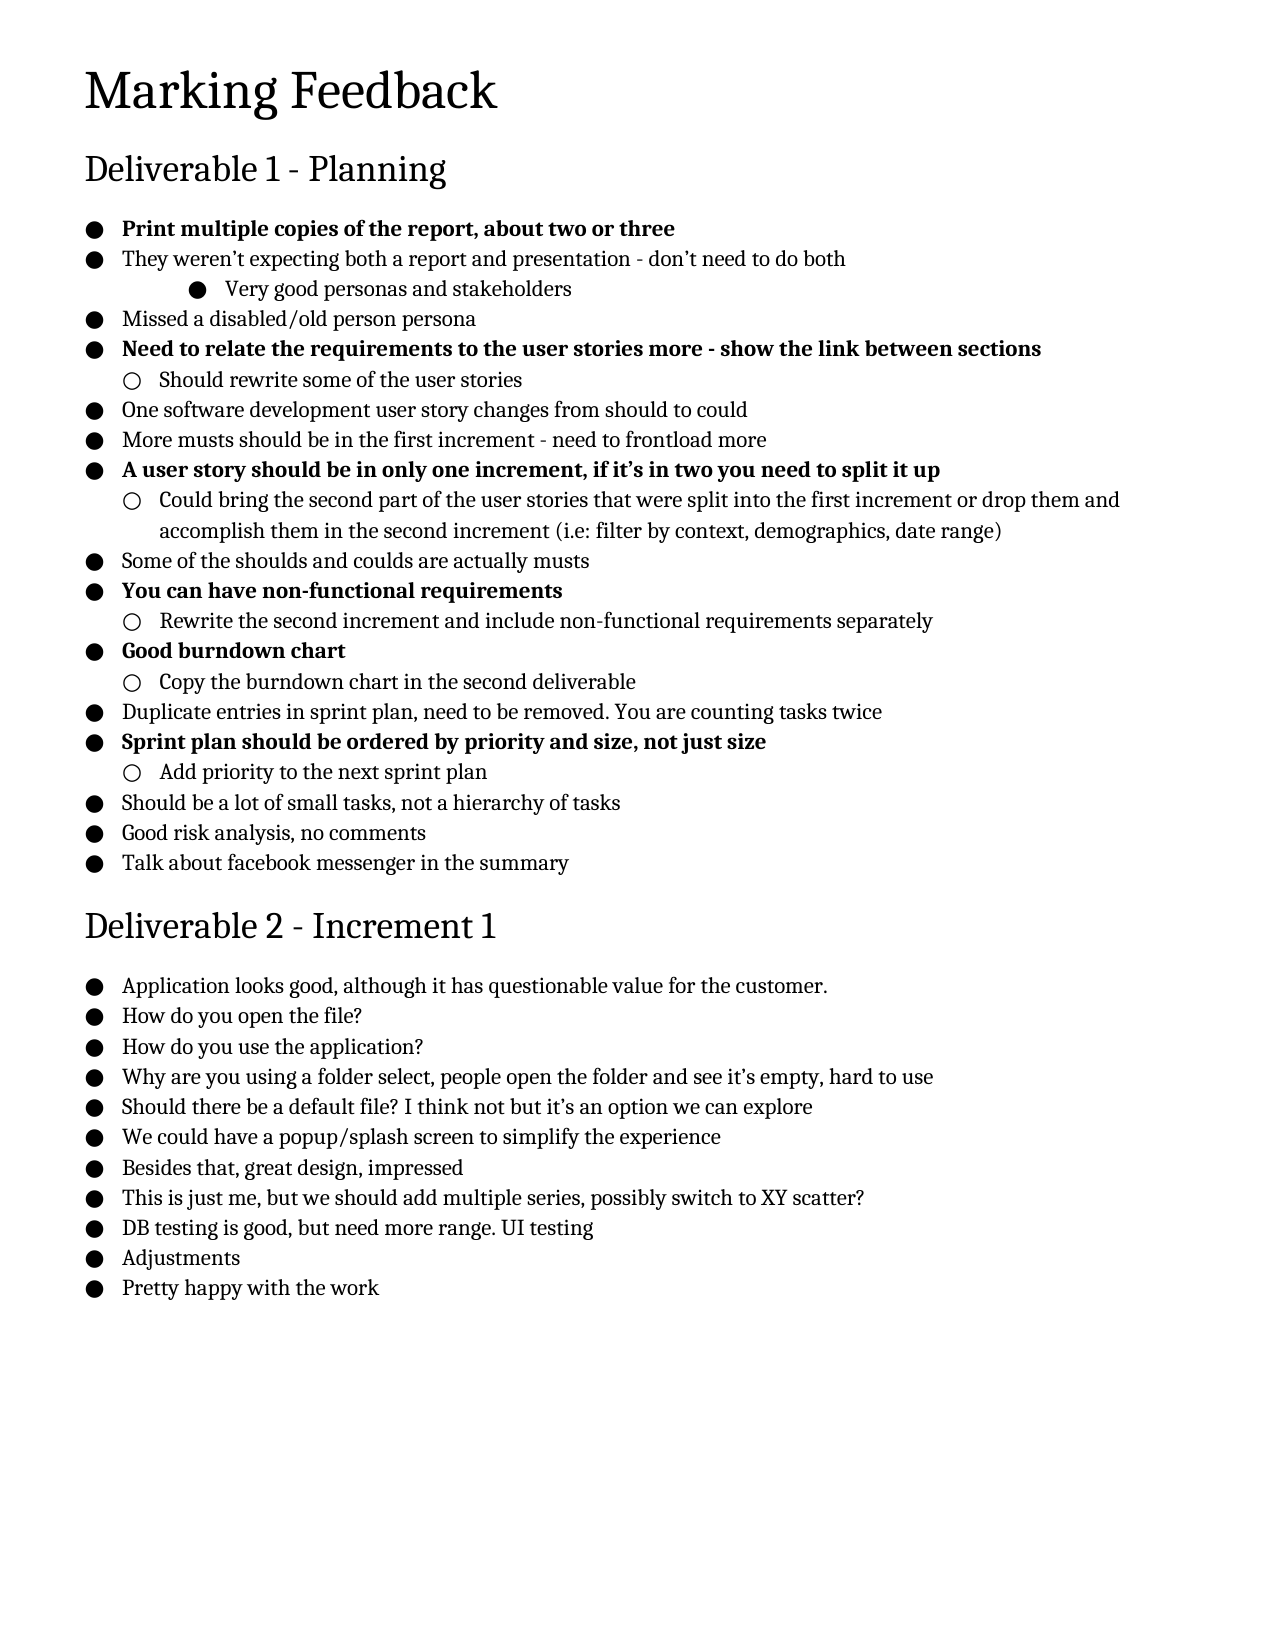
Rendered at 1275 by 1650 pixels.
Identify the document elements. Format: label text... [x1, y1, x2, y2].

title Marking Feedback [84, 60, 1200, 122]
list How do you use the application? [84, 1033, 1200, 1060]
list We could have a popup/splash screen to simplify the experience [84, 1124, 1200, 1151]
list Missed a disabled/old person persona [84, 306, 1200, 332]
list Duplicate entries in sprint plan, need to be removed. You are counting tasks twice [84, 699, 1200, 725]
list Should there be a default file? I think not but it’s an option we can explore [84, 1094, 1200, 1120]
list Application looks good, although it has questionable value for the customer. [84, 973, 1200, 999]
list One software development user story changes from should to could [84, 397, 1200, 423]
list Add priority to the next sprint plan [122, 759, 1200, 786]
list Why are you using a folder select, people open the folder and see it’s empty, hard to use [84, 1064, 1200, 1090]
list DB testing is good, but need more range. UI testing [84, 1215, 1200, 1241]
list You can have non-functional requirements [84, 578, 1200, 604]
list Could bring the second part of the user stories that were split into the first increment or drop them and accomplish them in the second increment (i.e: filter by context, demographics, date range) [122, 487, 1200, 544]
list Talk about facebook messenger in the summary [84, 850, 1200, 876]
list Pretty happy with the work [84, 1275, 1200, 1302]
list Rewrite the second increment and include non-functional requirements separately [122, 608, 1200, 634]
list Should rewrite some of the user stories [122, 366, 1200, 393]
list Besides that, great design, impressed [84, 1154, 1200, 1181]
list How do you open the file? [84, 1003, 1200, 1030]
list They weren’t expecting both a report and presentation - don’t need to do both [84, 246, 1200, 272]
list This is just me, but we should add multiple series, possibly switch to XY scatter? [84, 1184, 1200, 1211]
list Good risk analysis, no comments [84, 819, 1200, 846]
list A user story should be in only one increment, if it’s in two you need to split it up [84, 457, 1200, 483]
list Very good personas and stakeholders [150, 276, 1200, 302]
list Sprint plan should be ordered by priority and size, not just size [84, 729, 1200, 755]
list Good burndown chart [84, 638, 1200, 665]
list Adjustments [84, 1245, 1200, 1271]
list More musts should be in the first increment - need to frontload more [84, 427, 1200, 453]
subtitle Deliverable 2 - Increment 1 [84, 905, 1200, 948]
list Some of the shoulds and coulds are actually musts [84, 548, 1200, 574]
list Copy the burndown chart in the second deliverable [122, 668, 1200, 695]
subtitle Deliverable 1 - Planning [84, 147, 1200, 190]
list Need to relate the requirements to the user stories more - show the link between sections [84, 336, 1200, 363]
list Should be a lot of small tasks, not a hierarchy of tasks [84, 789, 1200, 816]
list Print multiple copies of the report, about two or three [84, 215, 1200, 242]
